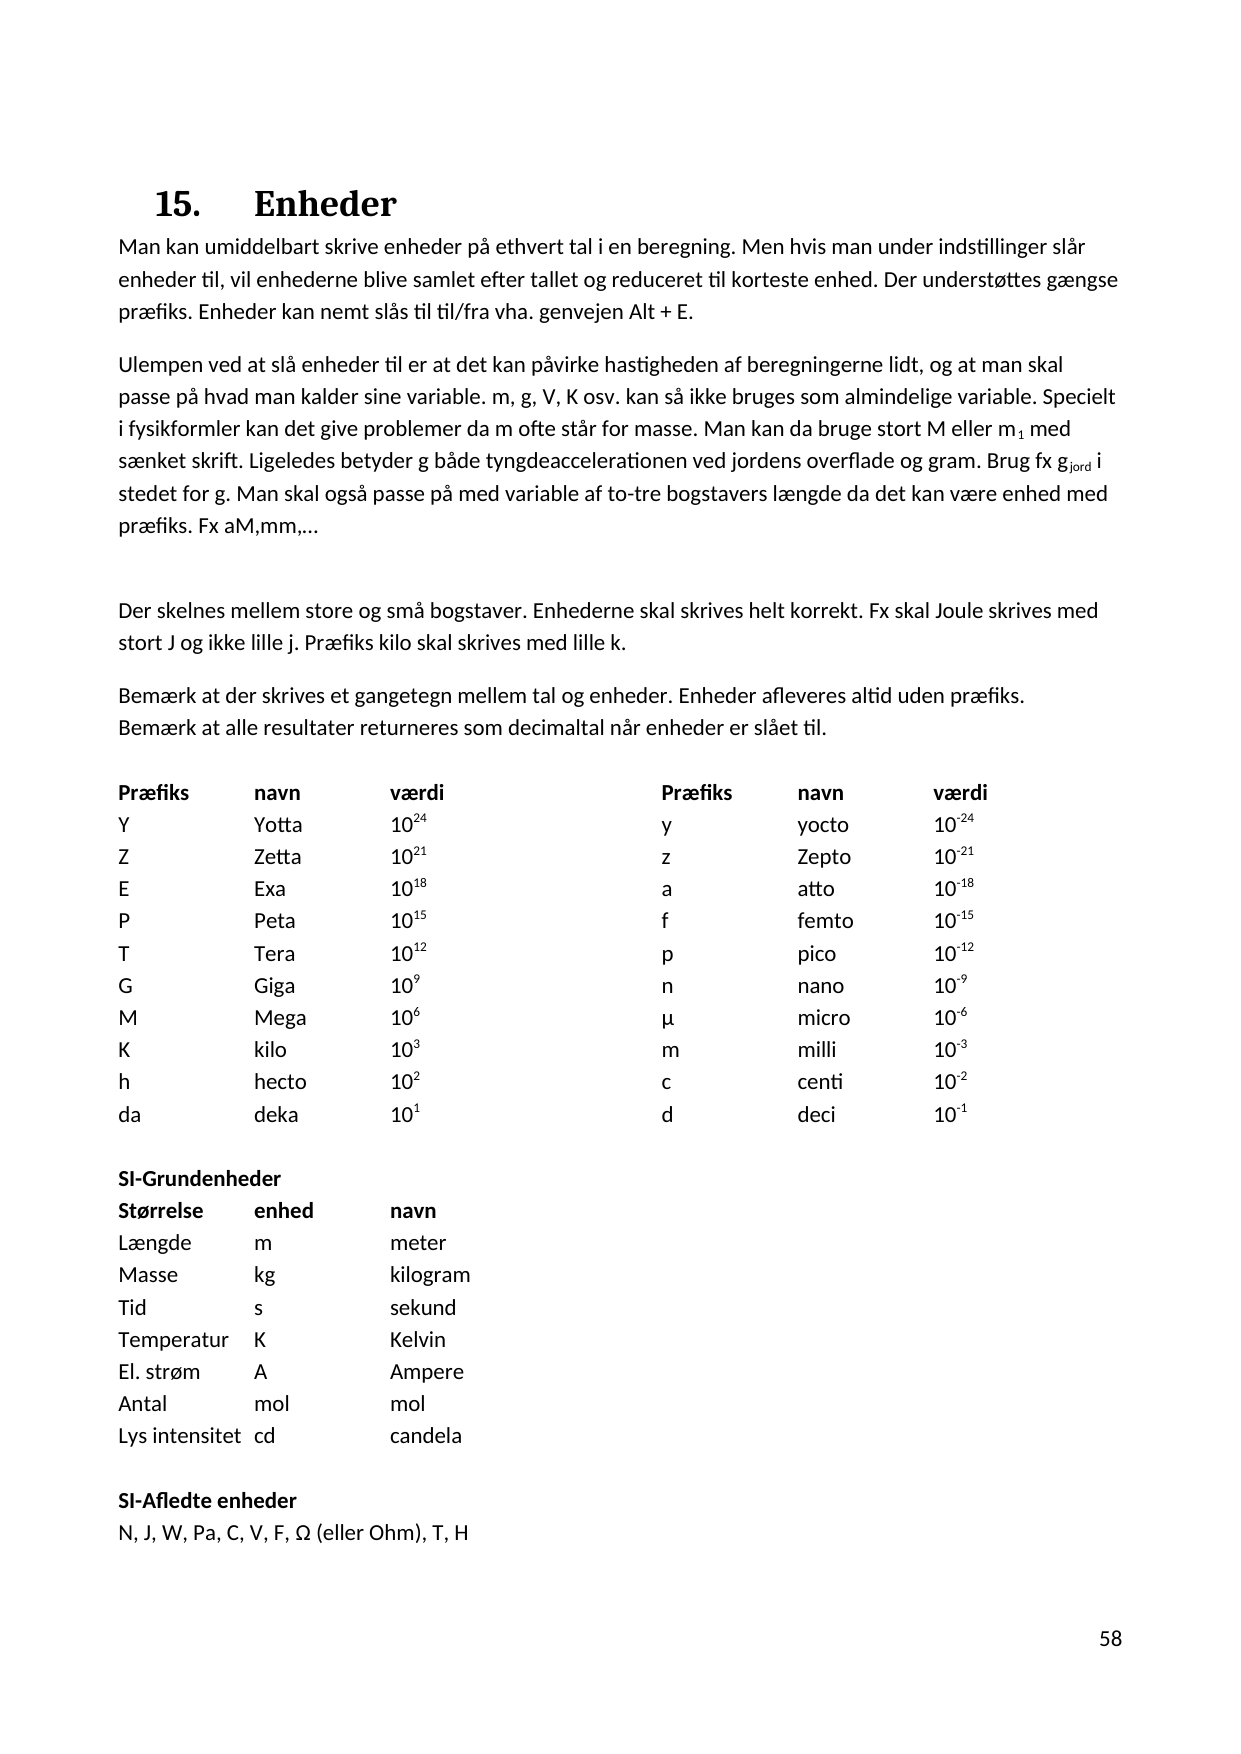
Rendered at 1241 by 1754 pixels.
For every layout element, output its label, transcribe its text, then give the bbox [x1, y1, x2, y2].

subtitle Enheder [156, 183, 1122, 226]
text Længde m meter [118, 1228, 1122, 1256]
text Y Yotta 1024 y yocto 10-24 [118, 810, 1122, 838]
text Tid s sekund [118, 1293, 1122, 1321]
text G Giga 109 n nano 10-9 [118, 971, 1122, 999]
text N, J, W, Pa, C, V, F, Ω (eller Ohm), T, H [118, 1518, 1122, 1546]
text Lys intensitet cd candela [118, 1422, 1122, 1449]
text P Peta 1015 f femto 10-15 [118, 907, 1122, 934]
text SI-Afledte enheder [118, 1486, 1122, 1514]
text Man kan umiddelbart skrive enheder på ethvert tal i en beregning. Men hvis man under indstillinger slår enheder til, vil enhederne blive samlet efter tallet og reduceret til korteste enhed. Der understøttes gængse præfiks. Enheder kan nemt slås til til/fra vha. genvejen Alt + E. [118, 232, 1122, 325]
text Temperatur K Kelvin [118, 1325, 1122, 1353]
text K kilo 103 m milli 10-3 [118, 1035, 1122, 1063]
text Størrelse enhed navn [118, 1196, 1122, 1224]
text El. strøm A Ampere [118, 1357, 1122, 1385]
text Z Zetta 1021 z Zepto 10-21 [118, 842, 1122, 870]
text da deka 101 d deci 10-1 [118, 1100, 1122, 1128]
text Masse kg kilogram [118, 1261, 1122, 1289]
text Præfiks navn værdi Præfiks navn værdi [118, 778, 1122, 806]
text E Exa 1018 a atto 10-18 [118, 874, 1122, 902]
text h hecto 102 c centi 10-2 [118, 1067, 1122, 1096]
text Bemærk at der skrives et gangetegn mellem tal og enheder. Enheder afleveres altid uden præfiks. [118, 681, 1122, 709]
text M Mega 106 μ micro 10-6 [118, 1003, 1122, 1031]
text Bemærk at alle resultater returneres som decimaltal når enheder er slået til. [118, 713, 1122, 741]
text SI-Grundenheder [118, 1164, 1122, 1192]
text Ulempen ved at slå enheder til er at det kan påvirke hastigheden af beregningerne lidt, og at man skal passe på hvad man kalder sine variable. m, g, V, K osv. kan så ikke bruges som almindelige variable. Specielt i fysikformler kan det give problemer da m ofte står for masse. Man kan da bruge stort M eller m1 med sænket skrift. Ligeledes betyder g både tyngdeaccelerationen ved jordens overflade og gram. Brug fx gjord i stedet for g. Man skal også passe på med variable af to-tre bogstavers længde da det kan være enhed med præfiks. Fx aM,mm,… [118, 350, 1122, 571]
text T Tera 1012 p pico 10-12 [118, 939, 1122, 967]
text Der skelnes mellem store og små bogstaver. Enhederne skal skrives helt korrekt. Fx skal Joule skrives med stort J og ikke lille j. Præfiks kilo skal skrives med lille k. [118, 596, 1122, 656]
text Antal mol mol [118, 1389, 1122, 1417]
